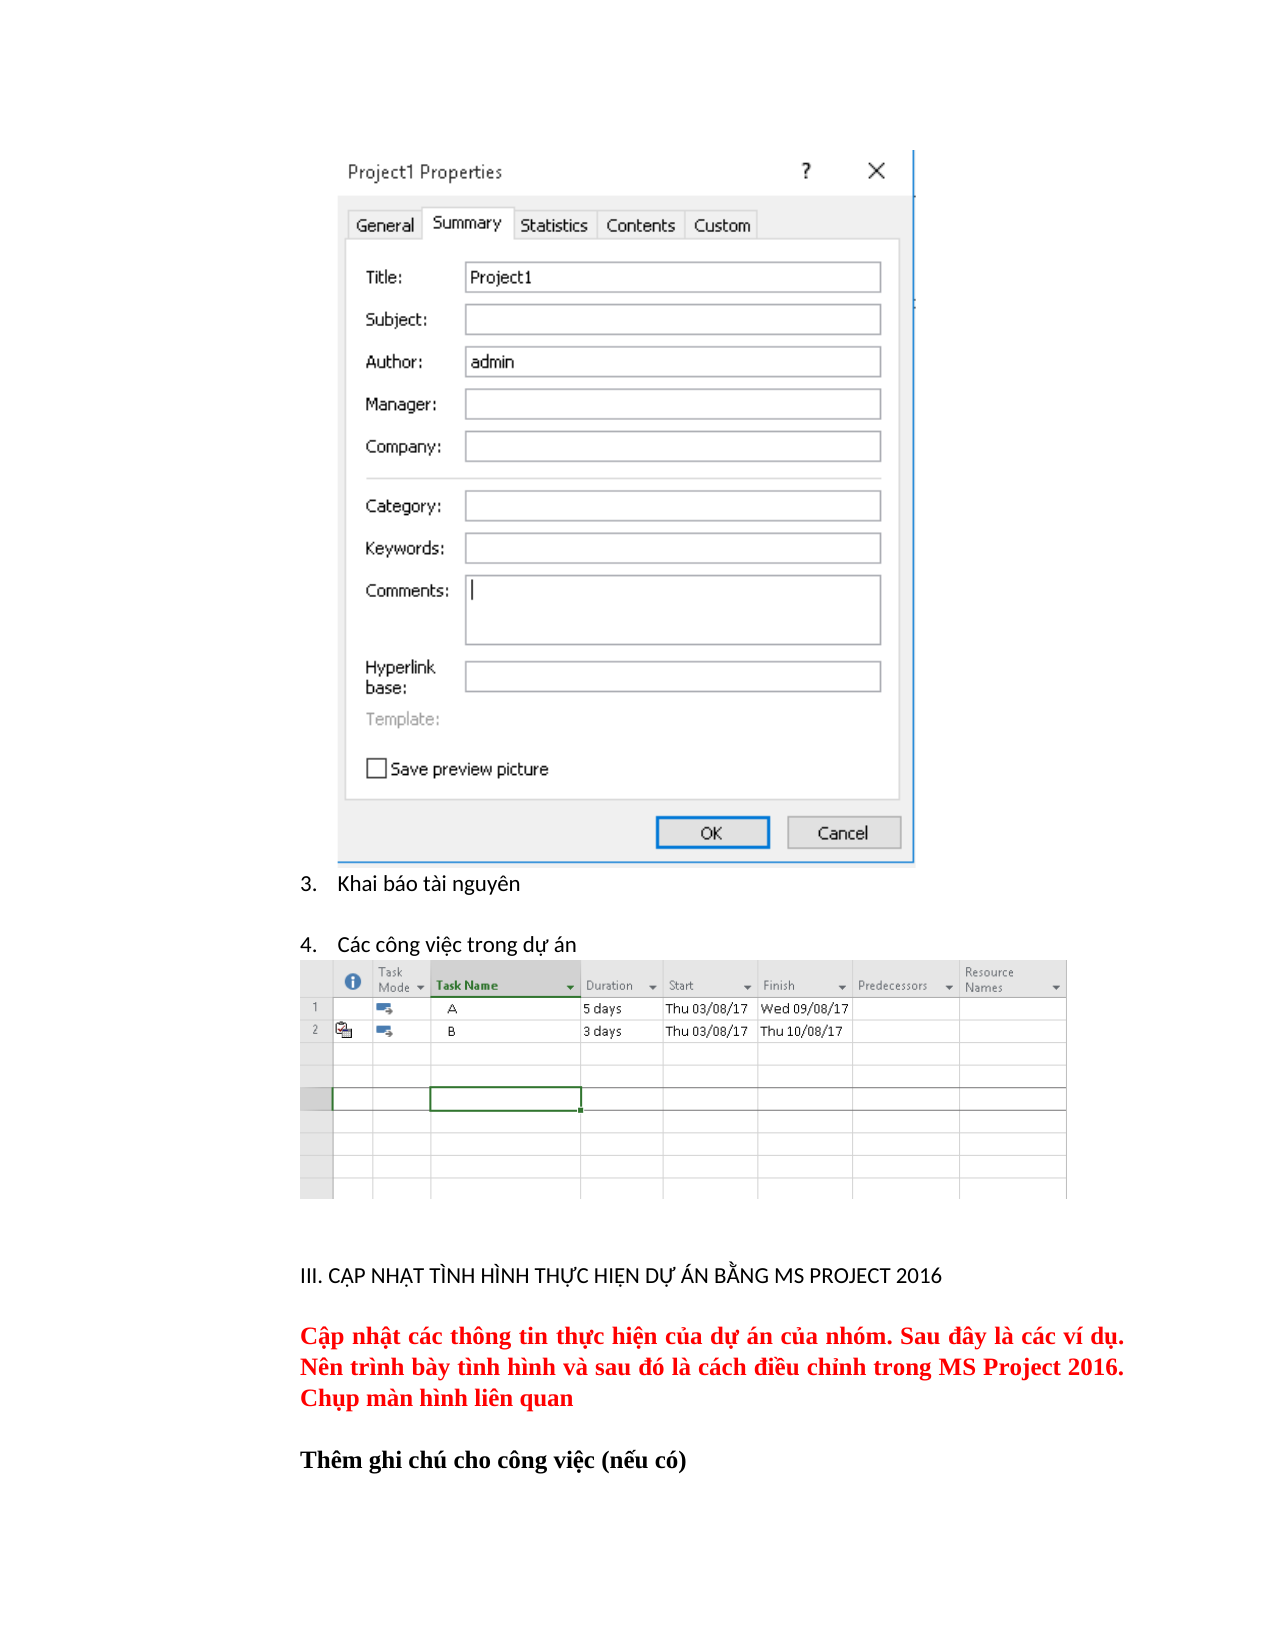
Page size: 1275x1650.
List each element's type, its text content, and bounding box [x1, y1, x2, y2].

picture [337, 150, 916, 868]
list Cập nhật các thông tin thực hiện của dự án của nhóm. Sau đây là các ví dụ. Nên trình bày tình hình và sau đó là cách điều chỉnh trong MS Project 2016. Chụp màn hình liên quan [300, 1321, 1125, 1412]
list Khai báo tài nguyên [300, 869, 1125, 897]
list Thêm ghi chú cho công việc (nếu có) [300, 1446, 1125, 1474]
list III. CẬP NHẬT TÌNH HÌNH THỰC HIỆN DỰ ÁN BẰNG MS PROJECT 2016 [300, 1261, 1125, 1289]
picture [300, 960, 1067, 1199]
list Các công việc trong dự án [300, 930, 1125, 958]
